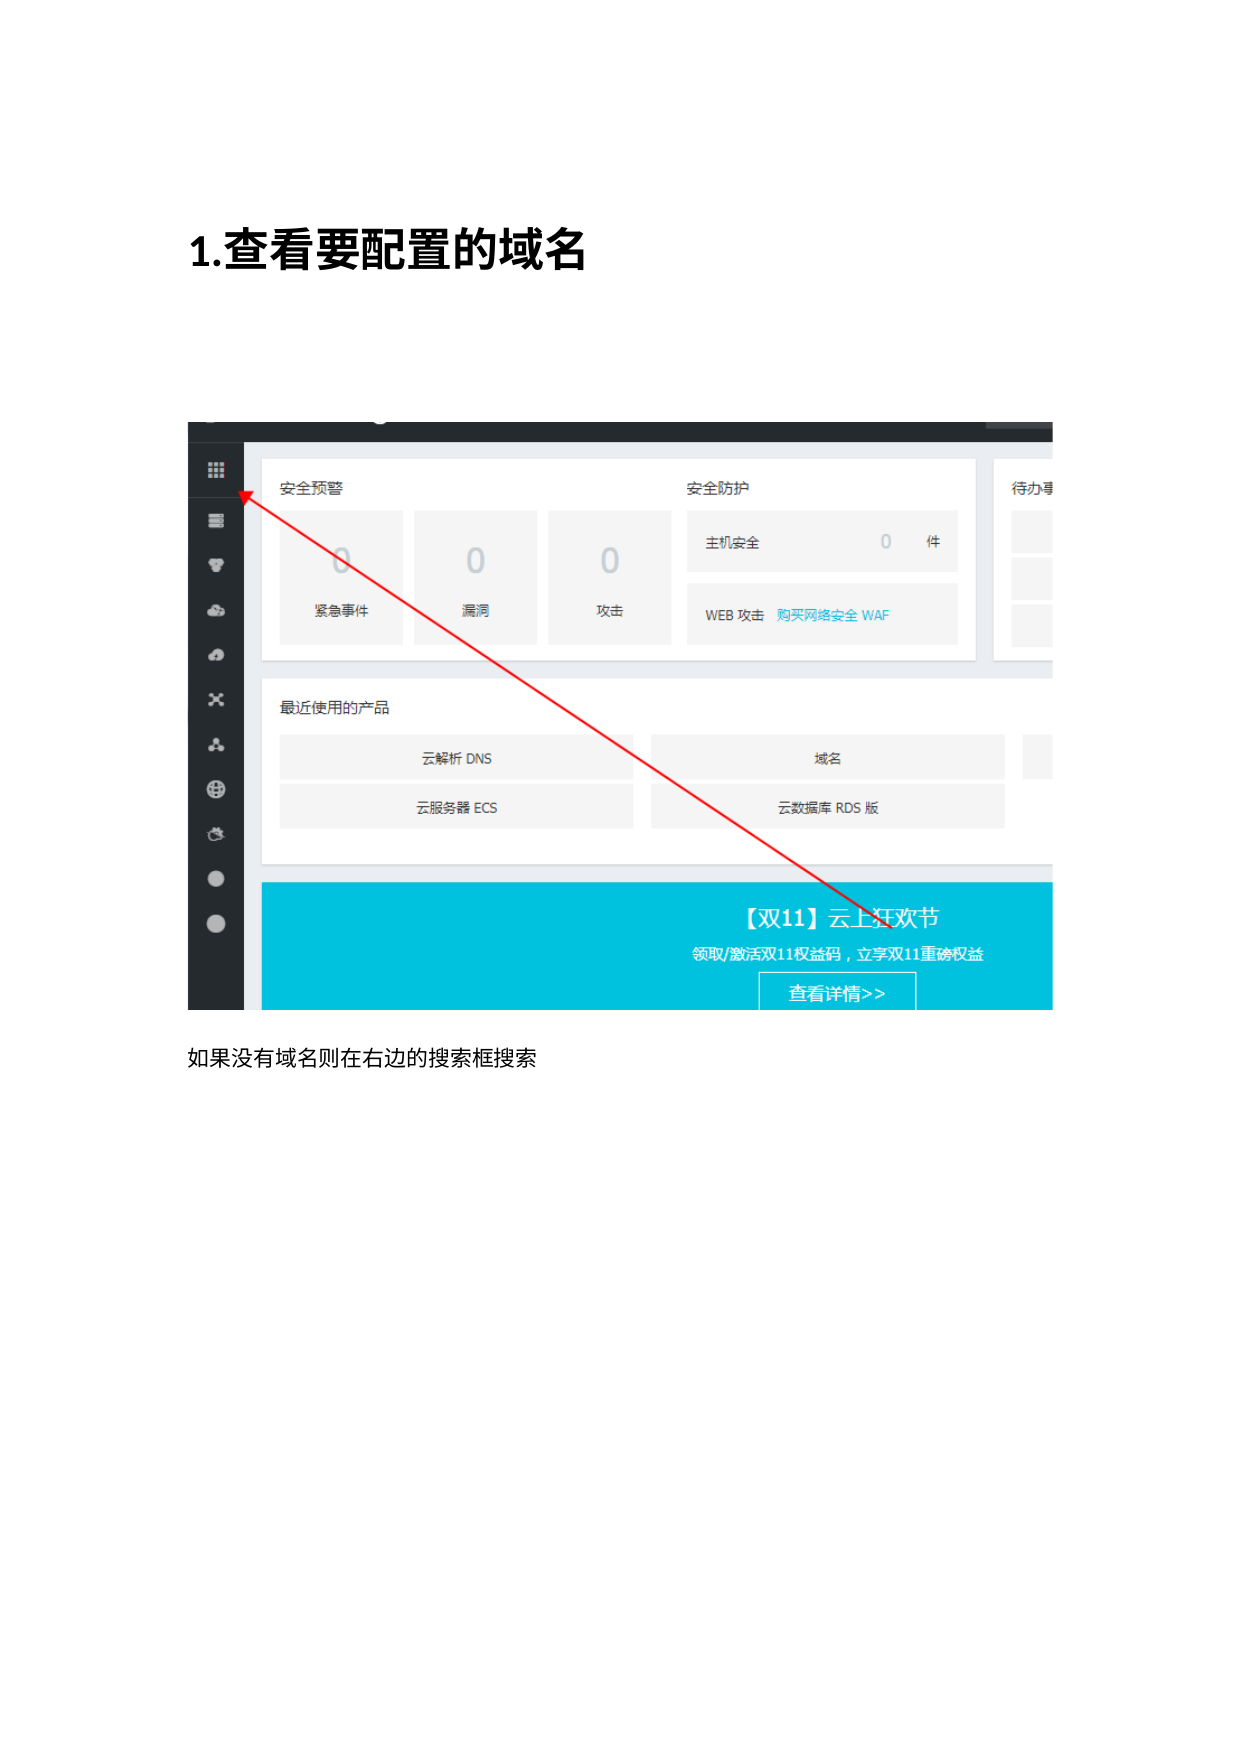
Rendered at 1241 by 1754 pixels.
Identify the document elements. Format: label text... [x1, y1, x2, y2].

subtitle 1.查看要配置的域名 [187, 197, 1053, 295]
text 如果没有域名则在右边的搜索框搜索 [187, 1040, 1053, 1073]
picture [187, 422, 1053, 1010]
